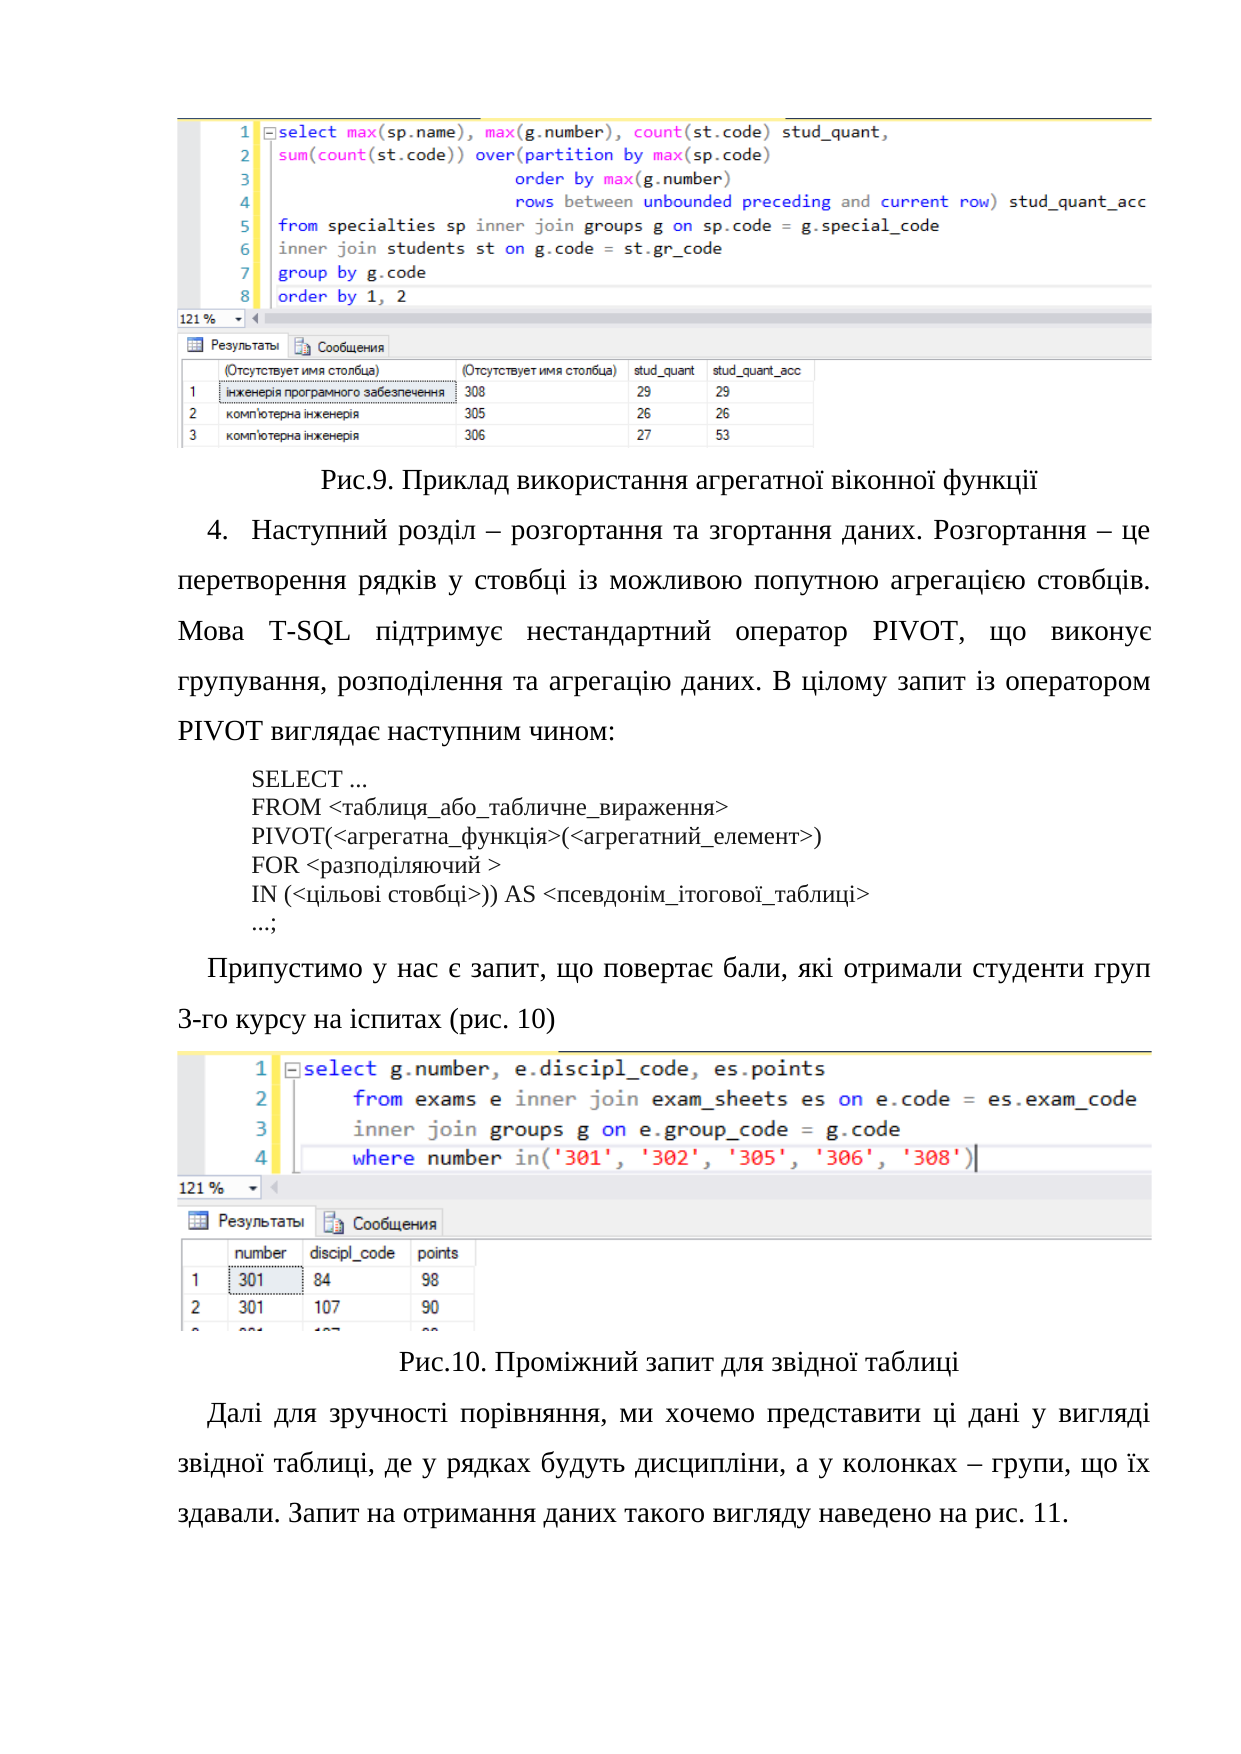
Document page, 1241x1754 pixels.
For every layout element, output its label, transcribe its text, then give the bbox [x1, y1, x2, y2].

list Наступний розділ – розгортання та згортання даних. Розгортання – це перетворення рядків у стовбці із можливою попутною агрегацією стовбців. Мова T-SQL підтримує нестандартний оператор PIVOT, що виконує групування, розподілення та агрегацію даних. В цілому запит із оператором PIVOT виглядає наступним чином: [177, 512, 1152, 747]
list Припустимо у нас є запит, що повертає бали, які отримали студенти груп 3-го курсу на іспитах (рис. 10) [177, 951, 1152, 1034]
text IN (<цільові стовбці>)) AS <псевдонім_ітогової_таблиці> [251, 879, 1152, 907]
list Далі для зручності порівняння, ми хочемо представити ці дані у вигляді звідної таблиці, де у рядках будуть дисципліни, а у колонках – групи, що їх здавали. Запит на отримання даних такого вигляду наведено на рис. 11. [177, 1395, 1152, 1529]
list Рис.10. Проміжний запит для звідної таблиці [177, 1344, 1152, 1378]
text FROM <таблиця_або_табличне_вираження> [251, 792, 1152, 821]
text ...; [251, 907, 1152, 936]
picture [177, 1051, 1152, 1331]
list Рис.9. Приклад використання агрегатної віконної функції [177, 462, 1152, 495]
text FOR <разподіляючий > [251, 850, 1152, 879]
text PIVOT(<агрегатна_функція>(<агрегатний_елемент>) [251, 821, 1152, 850]
picture [177, 118, 1152, 448]
text SELECT ... [251, 764, 1152, 792]
